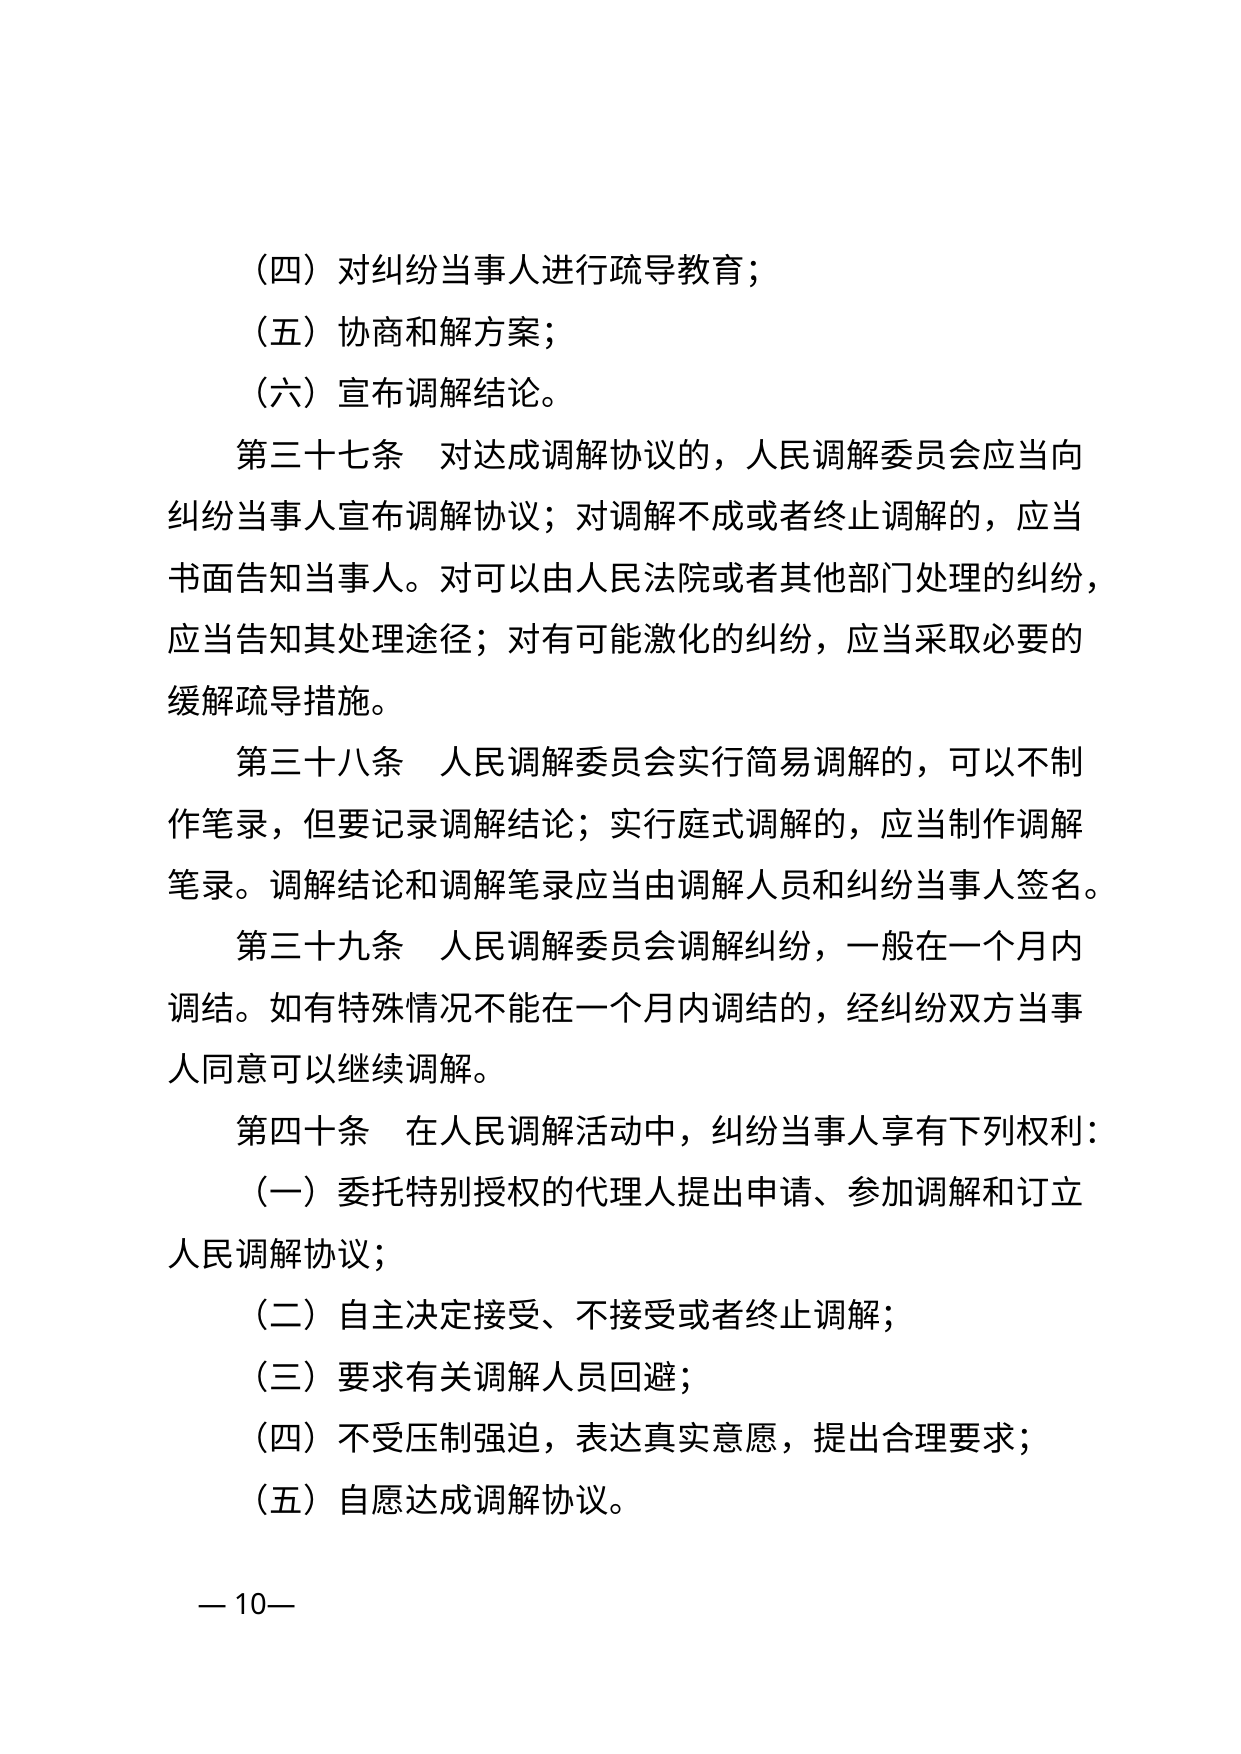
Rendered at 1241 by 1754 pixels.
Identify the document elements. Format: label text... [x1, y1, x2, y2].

text （四）不受压制强迫，表达真实意愿，提出合理要求； [168, 1405, 1084, 1467]
text （六）宣布调解结论。 [168, 361, 1084, 422]
text （一）委托特别授权的代理人提出申请、参加调解和订立人民调解协议； [168, 1159, 1084, 1282]
text （五）协商和解方案； [168, 299, 1084, 361]
text （二）自主决定接受、不接受或者终止调解； [168, 1282, 1084, 1344]
text 第三十七条 对达成调解协议的，人民调解委员会应当向纠纷当事人宣布调解协议；对调解不成或者终止调解的，应当书面告知当事人。对可以由人民法院或者其他部门处理的纠纷，应当告知其处理途径；对有可能激化的纠纷，应当采取必要的缓解疏导措施。 [168, 422, 1084, 729]
text （四）对纠纷当事人进行疏导教育； [168, 238, 1084, 299]
text （五）自愿达成调解协议。 [168, 1467, 1084, 1528]
text 第三十九条 人民调解委员会调解纠纷，一般在一个月内调结。如有特殊情况不能在一个月内调结的，经纠纷双方当事人同意可以继续调解。 [168, 914, 1084, 1098]
text 第四十条 在人民调解活动中，纠纷当事人享有下列权利： [168, 1098, 1084, 1159]
text （三）要求有关调解人员回避； [168, 1344, 1084, 1405]
text 第三十八条 人民调解委员会实行简易调解的，可以不制作笔录，但要记录调解结论；实行庭式调解的，应当制作调解笔录。调解结论和调解笔录应当由调解人员和纠纷当事人签名。 [168, 729, 1084, 914]
